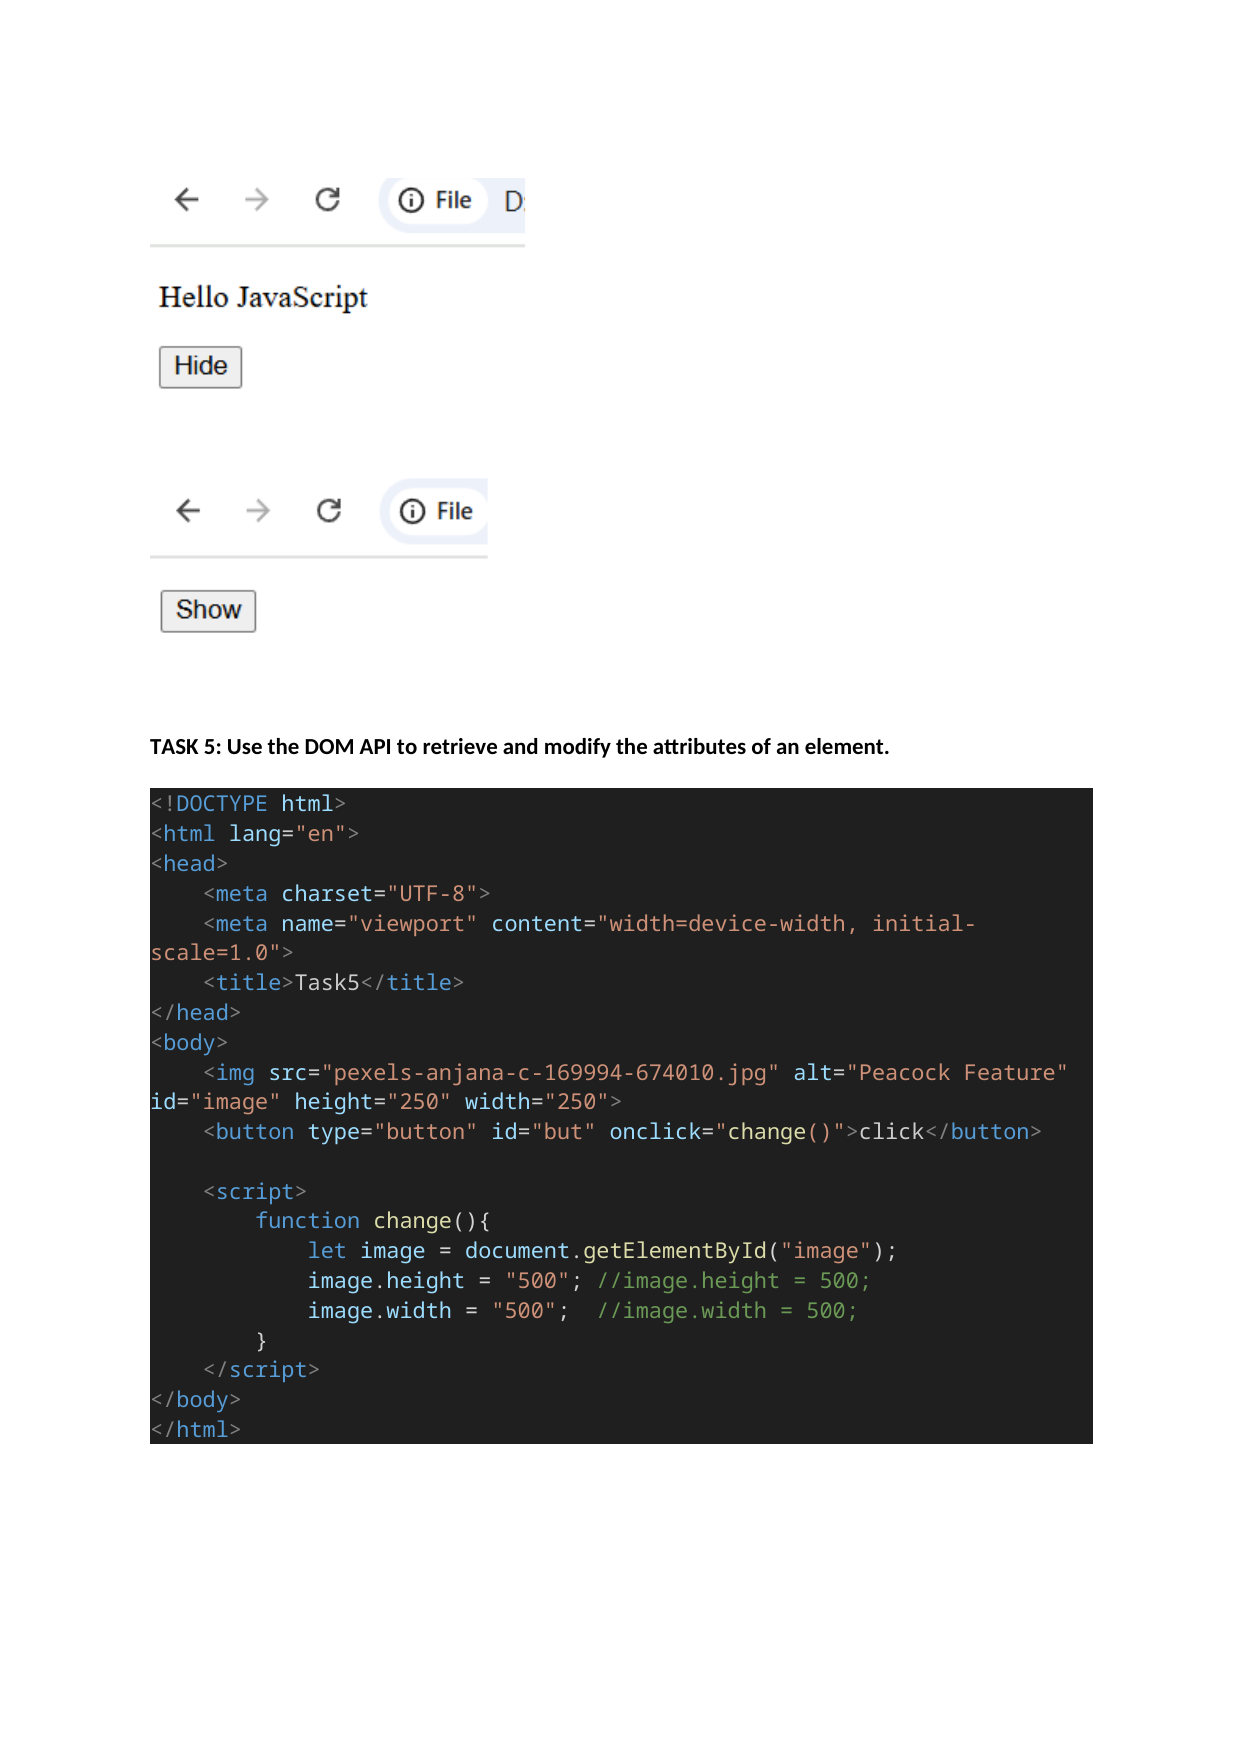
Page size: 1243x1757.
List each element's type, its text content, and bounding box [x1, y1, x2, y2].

text </html> [150, 1414, 1093, 1444]
text <script> [150, 1176, 1093, 1206]
text image.height = "500"; //image.height = 500; [150, 1265, 1093, 1295]
text <!DOCTYPE html> [150, 788, 1093, 818]
text </head> [150, 997, 1093, 1027]
text </body> [150, 1384, 1093, 1414]
text <button type="button" id="but" onclick="change()">click</button> [150, 1116, 1093, 1146]
text </script> [150, 1354, 1093, 1384]
text function change(){ [150, 1206, 1093, 1235]
picture [150, 178, 525, 450]
text <head> [150, 848, 1093, 878]
text <body> [150, 1027, 1093, 1057]
text let image = document.getElementById("image"); [150, 1235, 1093, 1265]
picture [150, 477, 488, 677]
text image.width = "500"; //image.width = 500; [150, 1295, 1093, 1325]
text <img src="pexels-anjana-c-169994-674010.jpg" alt="Peacock Feature" id="image" height="250" width="250"> [150, 1057, 1093, 1116]
text <title>Task5</title> [150, 967, 1093, 997]
text <html lang="en"> [150, 818, 1093, 848]
text } [150, 1325, 1093, 1354]
text <meta charset="UTF-8"> [150, 878, 1093, 908]
text <meta name="viewport" content="width=device-width, initial-scale=1.0"> [150, 908, 1093, 967]
text TASK 5: Use the DOM API to retrieve and modify the attributes of an element. [150, 732, 1093, 760]
